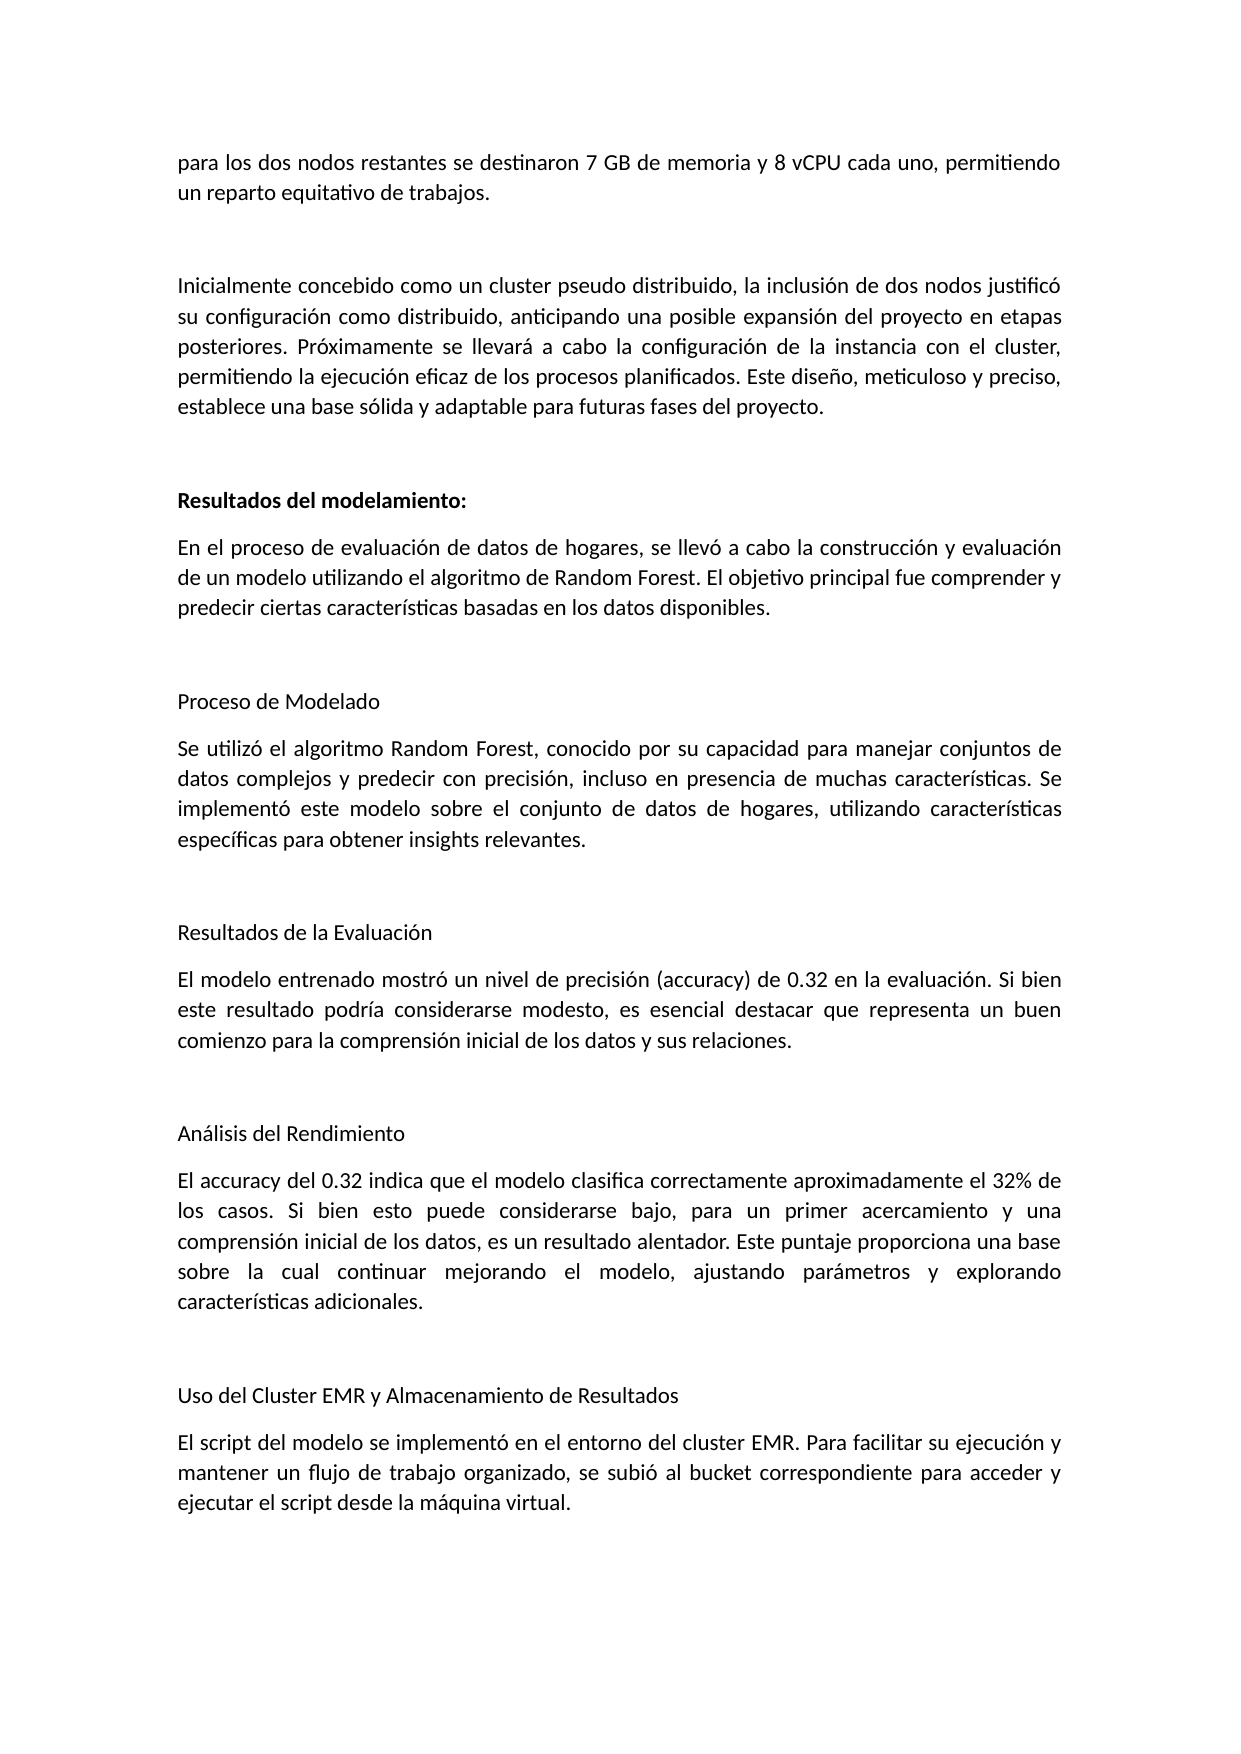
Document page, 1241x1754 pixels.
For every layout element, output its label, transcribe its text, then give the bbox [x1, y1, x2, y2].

text Se utilizó el algoritmo Random Forest, conocido por su capacidad para manejar conjuntos de datos complejos y predecir con precisión, incluso en presencia de muchas características. Se implementó este modelo sobre el conjunto de datos de hogares, utilizando características específicas para obtener insights relevantes. [177, 734, 1063, 853]
text Resultados del modelamiento: [177, 486, 1063, 514]
text Proceso de Modelado [177, 687, 1063, 715]
text El script del modelo se implementó en el entorno del cluster EMR. Para facilitar su ejecución y mantener un flujo de trabajo organizado, se subió al bucket correspondiente para acceder y ejecutar el script desde la máquina virtual. [177, 1428, 1063, 1516]
text Análisis del Rendimiento [177, 1119, 1063, 1147]
text Inicialmente concebido como un cluster pseudo distribuido, la inclusión de dos nodos justificó su configuración como distribuido, anticipando una posible expansión del proyecto en etapas posteriores. Próximamente se llevará a cabo la configuración de la instancia con el cluster, permitiendo la ejecución eficaz de los procesos planificados. Este diseño, meticuloso y preciso, establece una base sólida y adaptable para futuras fases del proyecto. [177, 272, 1063, 420]
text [177, 148, 1063, 206]
text El modelo entrenado mostró un nivel de precisión (accuracy) de 0.32 en la evaluación. Si bien este resultado podría considerarse modesto, es esencial destacar que representa un buen comienzo para la comprensión inicial de los datos y sus relaciones. [177, 965, 1063, 1054]
text Resultados de la Evaluación [177, 918, 1063, 946]
text Uso del Cluster EMR y Almacenamiento de Resultados [177, 1381, 1063, 1409]
text En el proceso de evaluación de datos de hogares, se llevó a cabo la construcción y evaluación de un modelo utilizando el algoritmo de Random Forest. El objetivo principal fue comprender y predecir ciertas características basadas en los datos disponibles. [177, 533, 1063, 621]
text El accuracy del 0.32 indica que el modelo clasifica correctamente aproximadamente el 32% de los casos. Si bien esto puede considerarse bajo, para un primer acercamiento y una comprensión inicial de los datos, es un resultado alentador. Este puntaje proporciona una base sobre la cual continuar mejorando el modelo, ajustando parámetros y explorando características adicionales. [177, 1166, 1063, 1315]
